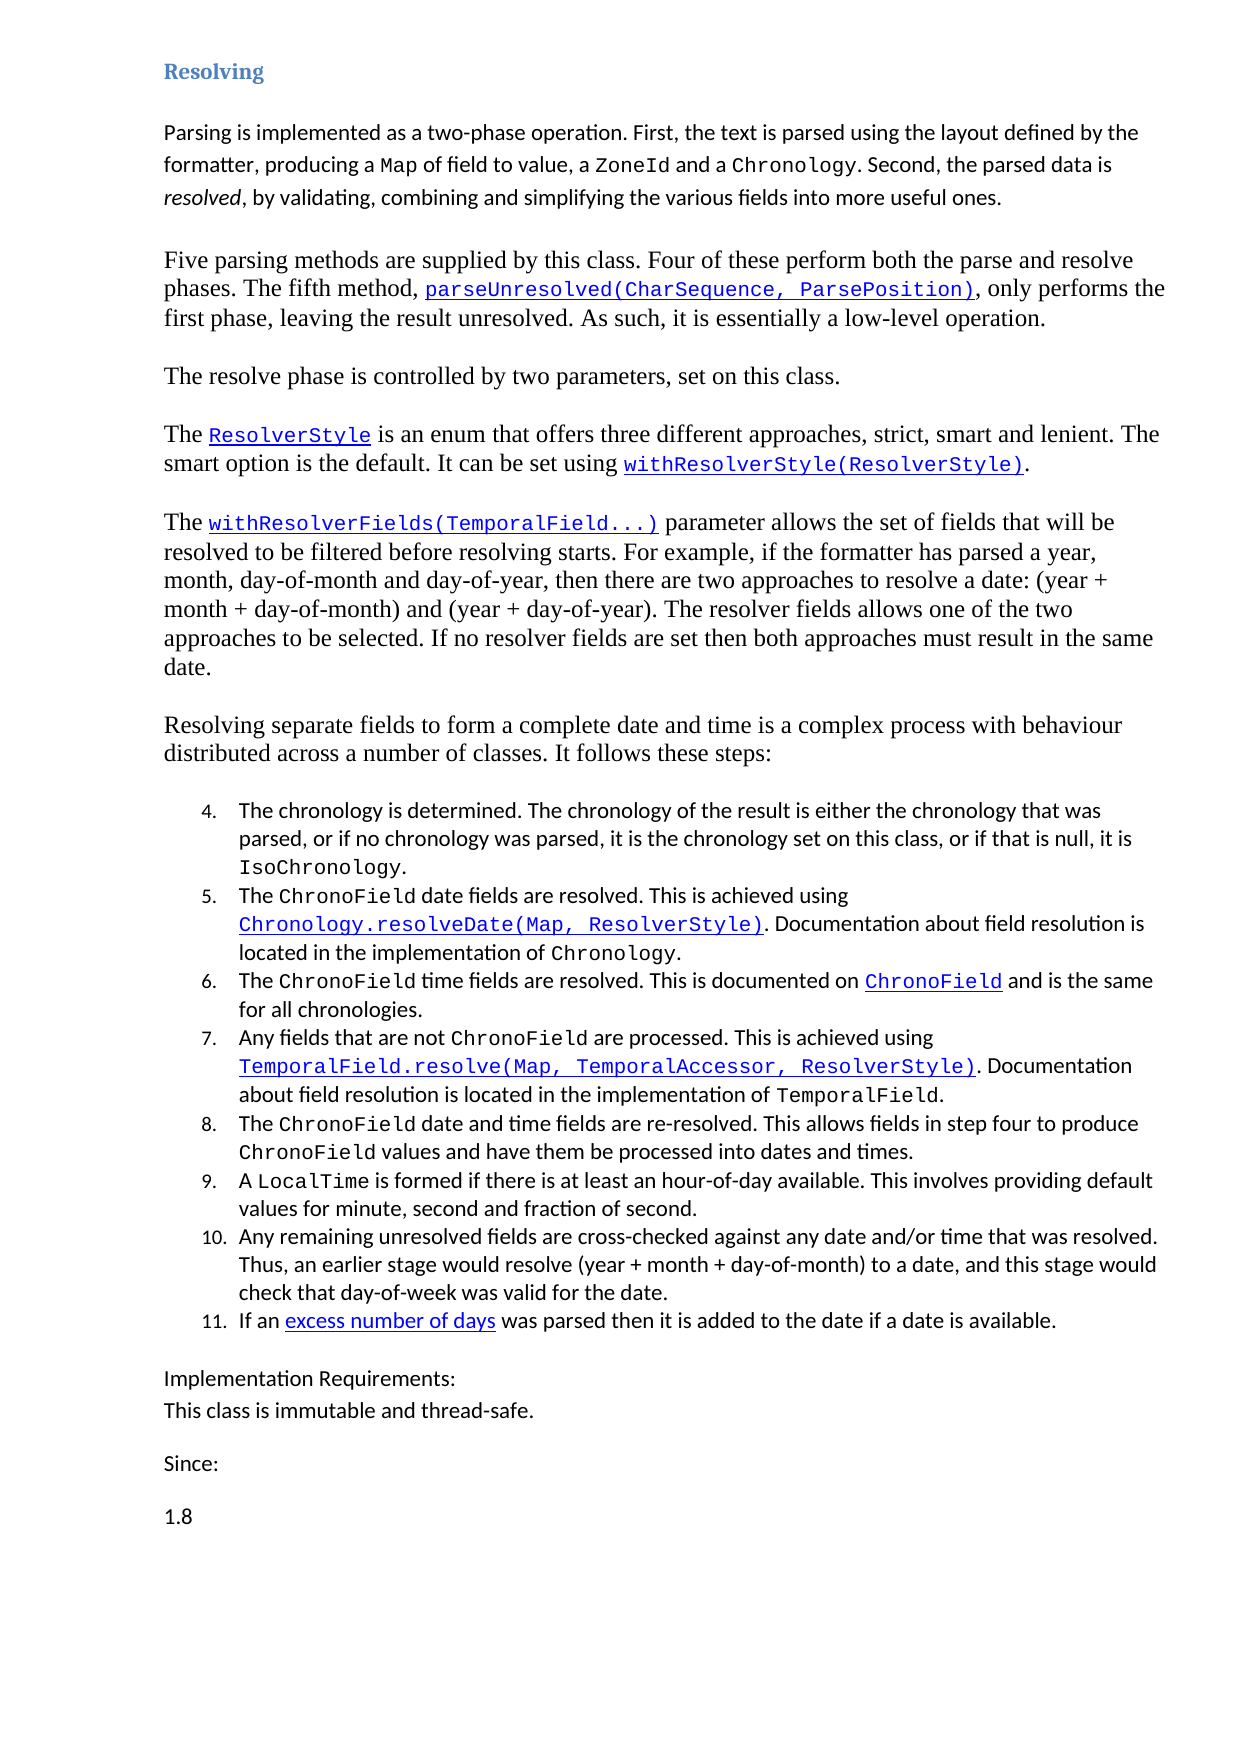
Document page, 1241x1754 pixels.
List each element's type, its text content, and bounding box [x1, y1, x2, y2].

subtitle Resolving [164, 59, 1167, 85]
text Since: [164, 1449, 1167, 1477]
text Five parsing methods are supplied by this class. Four of these perform both the parse and resolve phases. The fifth method, parseUnresolved(CharSequence, ParsePosition), only performs the first phase, leaving the result unresolved. As such, it is essentially a low-level operation. [164, 245, 1167, 332]
text 1.8 [164, 1502, 1167, 1530]
list The ChronoField date and time fields are re-resolved. This allows fields in step four to produce ChronoField values and have them be processed into dates and times. [201, 1109, 1167, 1166]
list The ChronoField date fields are resolved. This is achieved using Chronology.resolveDate(Map, ResolverStyle). Documentation about field resolution is located in the implementation of Chronology. [201, 881, 1167, 967]
list Any fields that are not ChronoField are processed. This is achieved using TemporalField.resolve(Map, TemporalAccessor, ResolverStyle). Documentation about field resolution is located in the implementation of TemporalField. [201, 1023, 1167, 1109]
list If an excess number of days was parsed then it is added to the date if a date is available. [201, 1306, 1167, 1334]
text Resolving separate fields to form a complete date and time is a complex process with behaviour distributed across a number of classes. It follows these steps: [164, 710, 1167, 767]
text This class is immutable and thread-safe. [164, 1396, 1167, 1424]
list A LocalTime is formed if there is at least an hour-of-day available. This involves providing default values for minute, second and fraction of second. [201, 1166, 1167, 1222]
list Any remaining unresolved fields are cross-checked against any date and/or time that was resolved. Thus, an earlier stage would resolve (year + month + day-of-month) to a date, and this stage would check that day-of-week was valid for the date. [201, 1222, 1167, 1306]
list The chronology is determined. The chronology of the result is either the chronology that was parsed, or if no chronology was parsed, it is the chronology set on this class, or if that is null, it is IsoChronology. [201, 796, 1167, 881]
text The withResolverFields(TemporalField...) parameter allows the set of fields that will be resolved to be filtered before resolving starts. For example, if the formatter has parsed a year, month, day-of-month and day-of-year, then there are two approaches to resolve a date: (year + month + day-of-month) and (year + day-of-year). The resolver fields allows one of the two approaches to be selected. If no resolver fields are set then both approaches must result in the same date. [164, 507, 1167, 681]
text The ResolverStyle is an enum that offers three different approaches, strict, smart and lenient. The smart option is the default. It can be set using withResolverStyle(ResolverStyle). [164, 419, 1167, 478]
text The resolve phase is controlled by two parameters, set on this class. [164, 361, 1167, 390]
text Implementation Requirements: [164, 1364, 1167, 1392]
list The ChronoField time fields are resolved. This is documented on ChronoField and is the same for all chronologies. [201, 967, 1167, 1023]
text Parsing is implemented as a two-phase operation. First, the text is parsed using the layout defined by the formatter, producing a Map of field to value, a ZoneId and a Chronology. Second, the parsed data is resolved, by validating, combining and simplifying the various fields into more useful ones. [164, 118, 1167, 211]
